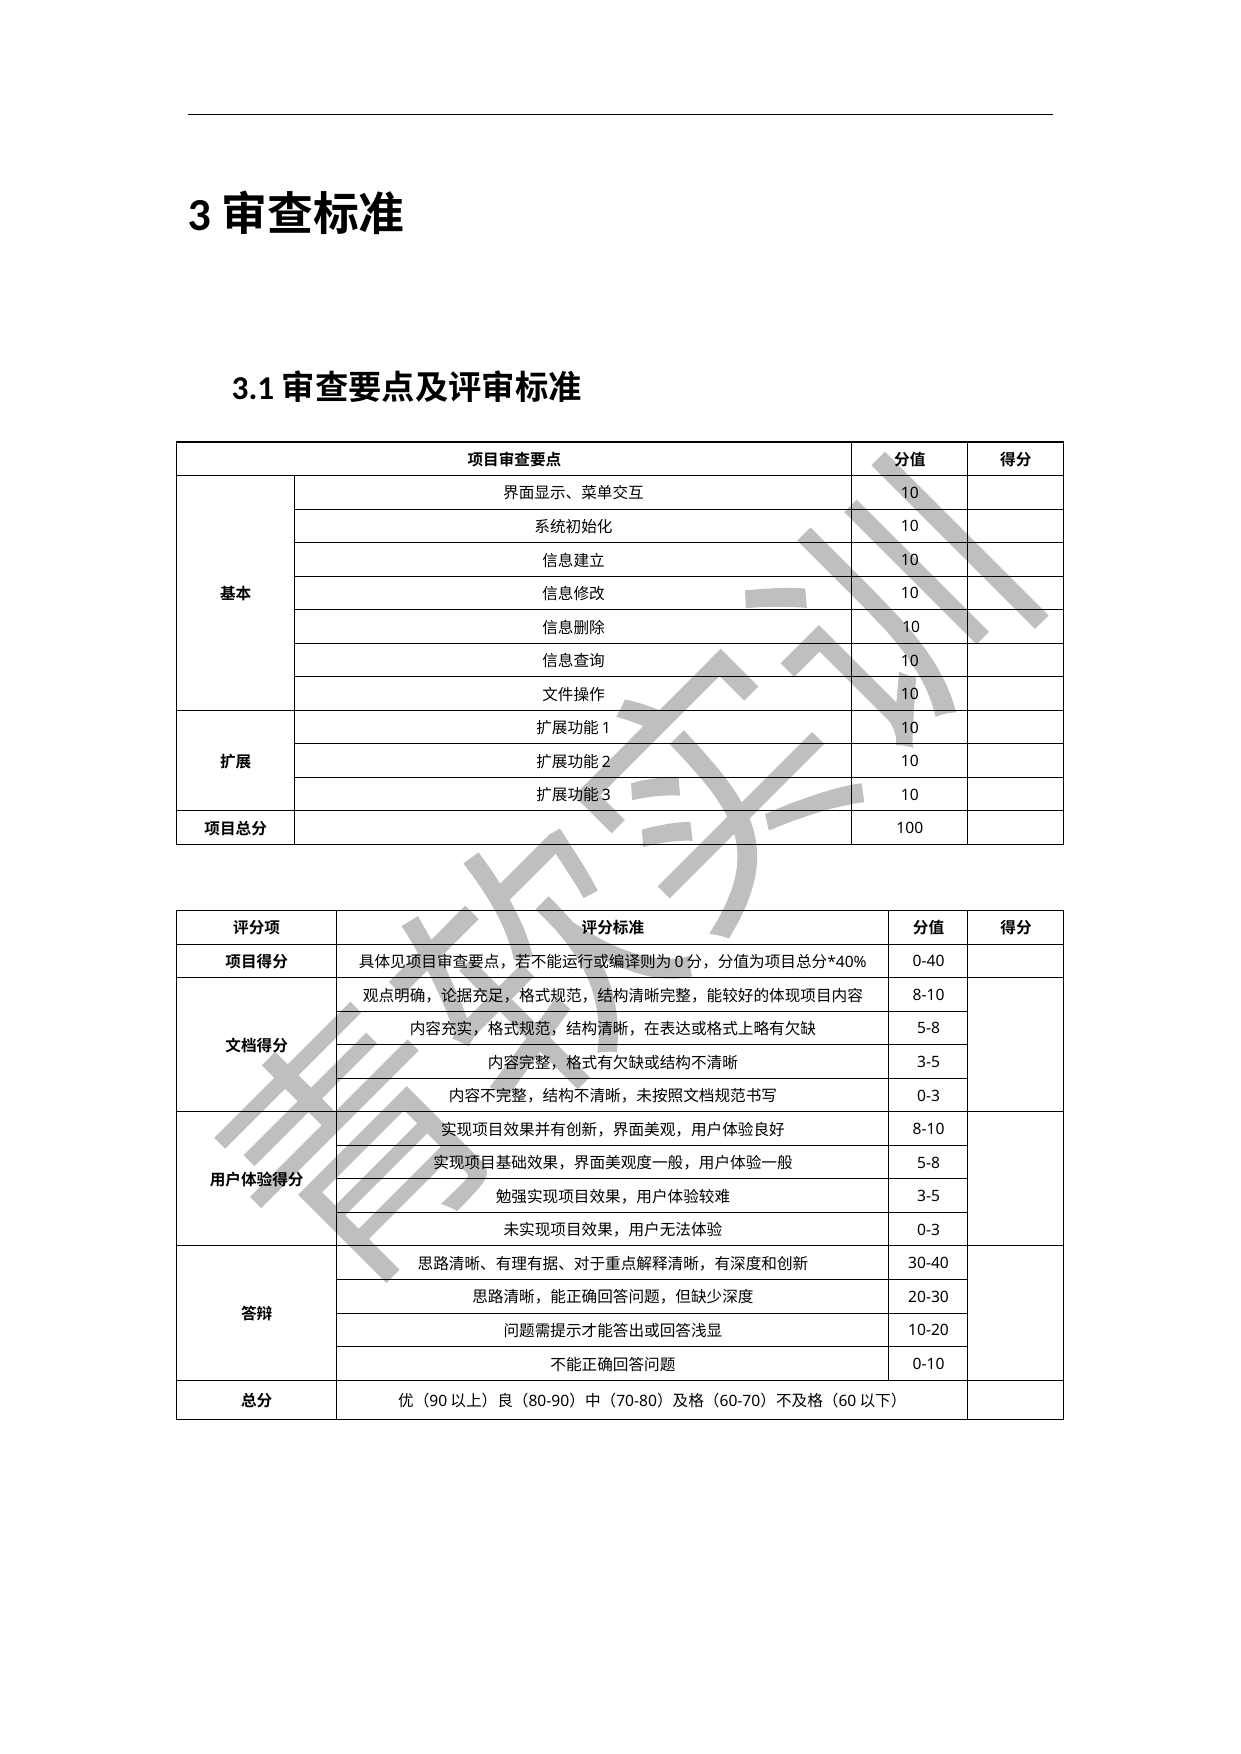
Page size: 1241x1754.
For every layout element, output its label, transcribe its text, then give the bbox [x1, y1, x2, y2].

table_cell 勉强实现项目效果，用户体验较难 [337, 1179, 888, 1212]
table_cell 扩展 [177, 711, 294, 810]
table_cell 10 [852, 510, 967, 542]
table_cell 10 [852, 644, 967, 676]
table_cell 信息修改 [295, 577, 851, 609]
table_cell 项目总分 [177, 811, 294, 844]
table_cell 基本 [177, 476, 294, 710]
table_cell 0-40 [889, 945, 967, 977]
table_cell 思路清晰、有理有据、对于重点解释清晰，有深度和创新 [337, 1246, 888, 1279]
table_cell 10-20 [889, 1314, 967, 1346]
table_cell [968, 945, 1063, 977]
table_cell 扩展功能1 [295, 711, 851, 743]
table_cell 内容充实，格式规范，结构清晰，在表达或格式上略有欠缺 [337, 1012, 888, 1044]
table_cell [968, 1246, 1063, 1379]
subtitle 3.1 审查要点及评审标准 [187, 352, 1053, 417]
table_cell 3-5 [889, 1179, 967, 1212]
table_cell [968, 978, 1063, 1111]
table_cell 优（90以上）良（80-90）中（70-80）及格（60-70）不及格（60以下） [337, 1381, 967, 1418]
table_cell 未实现项目效果，用户无法体验 [337, 1213, 888, 1245]
table_cell 扩展功能2 [295, 744, 851, 777]
table_cell 8-10 [889, 1112, 967, 1145]
table_cell 10 [852, 744, 967, 777]
table_cell [968, 711, 1063, 743]
table_cell 30-40 [889, 1246, 967, 1279]
table_header 得分 [968, 443, 1063, 475]
table_header 分值 [889, 911, 967, 943]
table_cell 10 [852, 543, 967, 576]
table_header 项目审查要点 [177, 443, 851, 475]
table_cell 10 [852, 677, 967, 710]
table_cell 10 [852, 577, 967, 609]
table_cell 观点明确，论据充足，格式规范，结构清晰完整，能较好的体现项目内容 [337, 978, 888, 1011]
table_header 评分项 [177, 911, 336, 943]
table_cell 用户体验得分 [177, 1112, 336, 1245]
table_cell 不能正确回答问题 [337, 1347, 888, 1379]
table_cell 0-10 [889, 1347, 967, 1379]
table_cell [968, 610, 1063, 643]
table_cell 内容完整，格式有欠缺或结构不清晰 [337, 1045, 888, 1078]
table_header 分值 [852, 443, 967, 475]
table_cell [968, 577, 1063, 609]
table_cell 界面显示、菜单交互 [295, 476, 851, 508]
table_cell 10 [852, 610, 967, 643]
table_cell [968, 1112, 1063, 1245]
table_cell 信息删除 [295, 610, 851, 643]
table_cell [968, 644, 1063, 676]
table_cell [968, 677, 1063, 710]
table_cell [968, 476, 1063, 508]
table_cell 20-30 [889, 1280, 967, 1312]
table_cell 思路清晰，能正确回答问题，但缺少深度 [337, 1280, 888, 1312]
table_cell 3-5 [889, 1045, 967, 1078]
table_cell [968, 510, 1063, 542]
table_cell 具体见项目审查要点，若不能运行或编译则为0分，分值为项目总分*40% [337, 945, 888, 977]
table_cell 信息查询 [295, 644, 851, 676]
table_cell 信息建立 [295, 543, 851, 576]
table_cell [968, 778, 1063, 810]
table_cell 文档得分 [177, 978, 336, 1111]
table_cell 答辩 [177, 1246, 336, 1379]
table_cell 问题需提示才能答出或回答浅显 [337, 1314, 888, 1346]
table_cell 8-10 [889, 978, 967, 1011]
table_cell 10 [852, 476, 967, 508]
table_cell 0-3 [889, 1213, 967, 1245]
table_cell 内容不完整，结构不清晰，未按照文档规范书写 [337, 1079, 888, 1111]
table_cell 100 [852, 811, 967, 844]
table_cell [295, 811, 851, 844]
table_cell 扩展功能3 [295, 778, 851, 810]
subtitle 3 审查标准 [187, 162, 1053, 259]
table_cell 5-8 [889, 1146, 967, 1178]
table_cell 文件操作 [295, 677, 851, 710]
table_cell 0-3 [889, 1079, 967, 1111]
table_cell [968, 811, 1063, 844]
table_header 得分 [968, 911, 1063, 943]
table_cell 5-8 [889, 1012, 967, 1044]
table_cell 10 [852, 778, 967, 810]
table_cell 实现项目效果并有创新，界面美观，用户体验良好 [337, 1112, 888, 1145]
table_cell 项目得分 [177, 945, 336, 977]
table_cell [968, 1381, 1063, 1418]
table_cell [968, 744, 1063, 777]
table_cell 实现项目基础效果，界面美观度一般，用户体验一般 [337, 1146, 888, 1178]
table_cell 总分 [177, 1381, 336, 1418]
table_cell 系统初始化 [295, 510, 851, 542]
table_cell [968, 543, 1063, 576]
table_header 评分标准 [337, 911, 888, 943]
table_cell 10 [852, 711, 967, 743]
